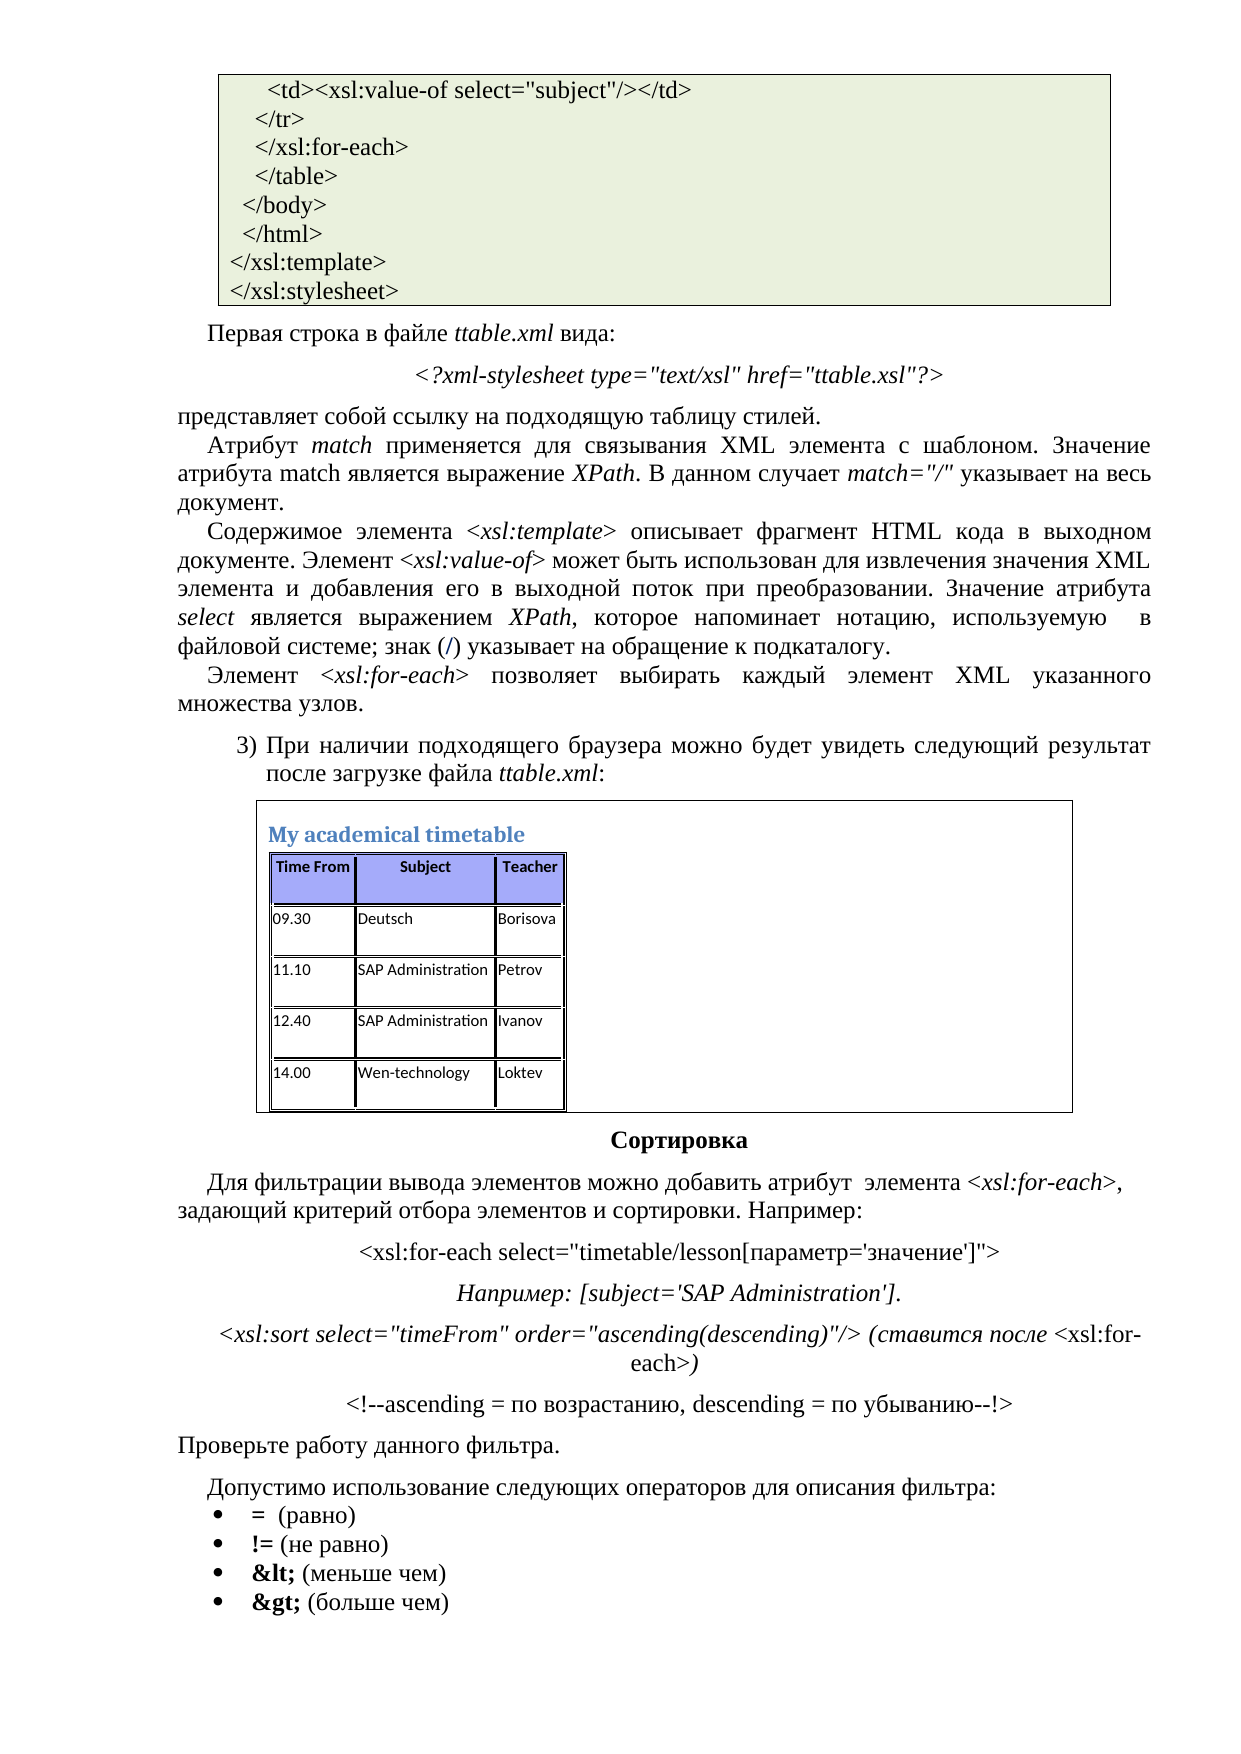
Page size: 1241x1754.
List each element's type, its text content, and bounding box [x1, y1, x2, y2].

list = (равно) [213, 1500, 1152, 1529]
list != (не равно) [213, 1529, 1152, 1558]
text Элемент <xsl:for-each> позволяет выбирать каждый элемент XML указанного множества узлов. [177, 660, 1152, 717]
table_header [219, 75, 1110, 305]
text Первая строка в файле ttable.xml вида: [177, 318, 1152, 347]
text Проверьте работу данного фильтра. [177, 1430, 1152, 1459]
list &lt; (меньше чем) [213, 1558, 1152, 1587]
text представляет собой ссылку на подходящую таблицу стилей. [177, 401, 1152, 430]
text Для фильтрации вывода элементов можно добавить атрибут элемента <xsl:for-each>, задающий критерий отбора элементов и сортировки. Например: [177, 1167, 1152, 1224]
text Например: [subject='SAP Administration']. [177, 1278, 1152, 1307]
text <xsl:sort select="timeFrom" order="ascending(descending)"/> (ставится после <xsl:for-each>) [177, 1319, 1152, 1377]
text Атрибут match применяется для связывания XML элемента с шаблоном. Значение атрибута match является выражение XPath. В данном случает match="/" указывает на весь документ. [177, 430, 1152, 516]
list &gt; (больше чем) [213, 1587, 1152, 1615]
text <!--аscending = по возрастанию, descending = по убыванию--!> [177, 1389, 1152, 1418]
list При наличии подходящего браузера можно будет увидеть следующий результат после загрузке файла ttable.xml: [236, 730, 1152, 787]
text Содержимое элемента <xsl:template> описывает фрагмент HTML кода в выходном документе. Элемент <xsl:value-of> может быть использован для извлечения значения XML элемента и добавления его в выходной поток при преобразовании. Значение атрибута select является выражением XPath, которое напоминает нотацию, используемую в файловой системе; знак (/) указывает на обращение к подкаталогу. [177, 516, 1152, 660]
table_header My academical timetable [257, 801, 1072, 1112]
text Сортировка [177, 1125, 1152, 1154]
text <xsl:for-each select="timetable/lesson[параметр='значение']"> [177, 1237, 1152, 1265]
text Допустимо использование следующих операторов для описания фильтра: [177, 1472, 1152, 1500]
text <?xml-stylesheet type="text/xsl" href="ttable.xsl"?> [177, 360, 1152, 388]
